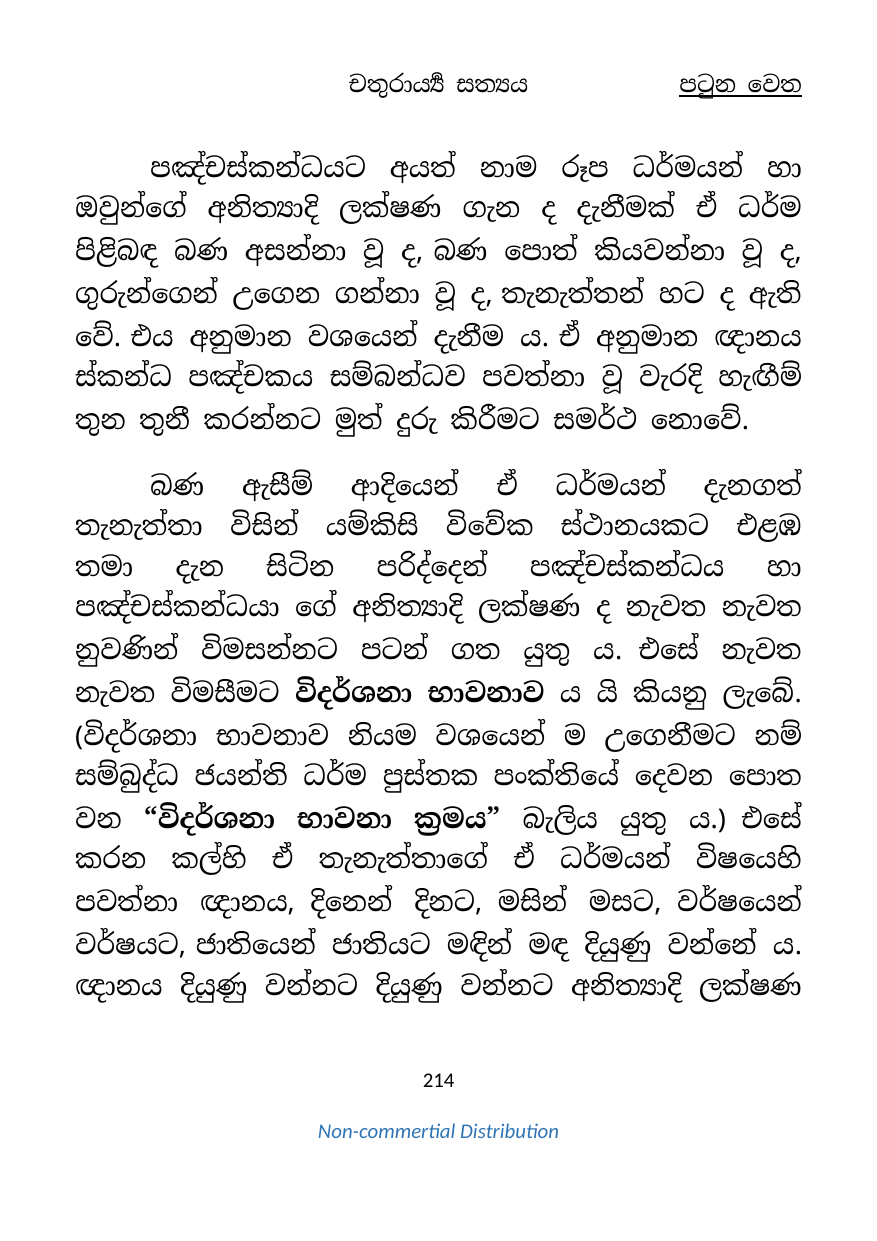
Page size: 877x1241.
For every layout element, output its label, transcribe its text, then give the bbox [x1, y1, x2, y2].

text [75, 468, 802, 1003]
text පඤ්චස්කන්ධයට අයත් නාම රූප ධර්මයන් හා ඔවුන්ගේ අනිත්‍යාදි ලක්ෂණ ගැන ද දැනීමක් ඒ ධර්ම පිළිබඳ බණ අසන්නා වූ ද, බණ පොත් කියවන්නා වූ ද, ගුරුන්ගෙන් උගෙන ගන්නා වූ ද, තැනැත්තන් හට ද ඇති වේ. එය අනුමාන වශයෙන් දැනීම ය. ඒ අනුමාන ඥානය ස්කන්ධ පඤ්චකය සම්බන්ධව පවත්නා වූ වැරදි හැඟීම් තුන තුනී කරන්නට මුත් දුරු කිරීමට සමර්ථ නොවේ. [75, 150, 802, 438]
